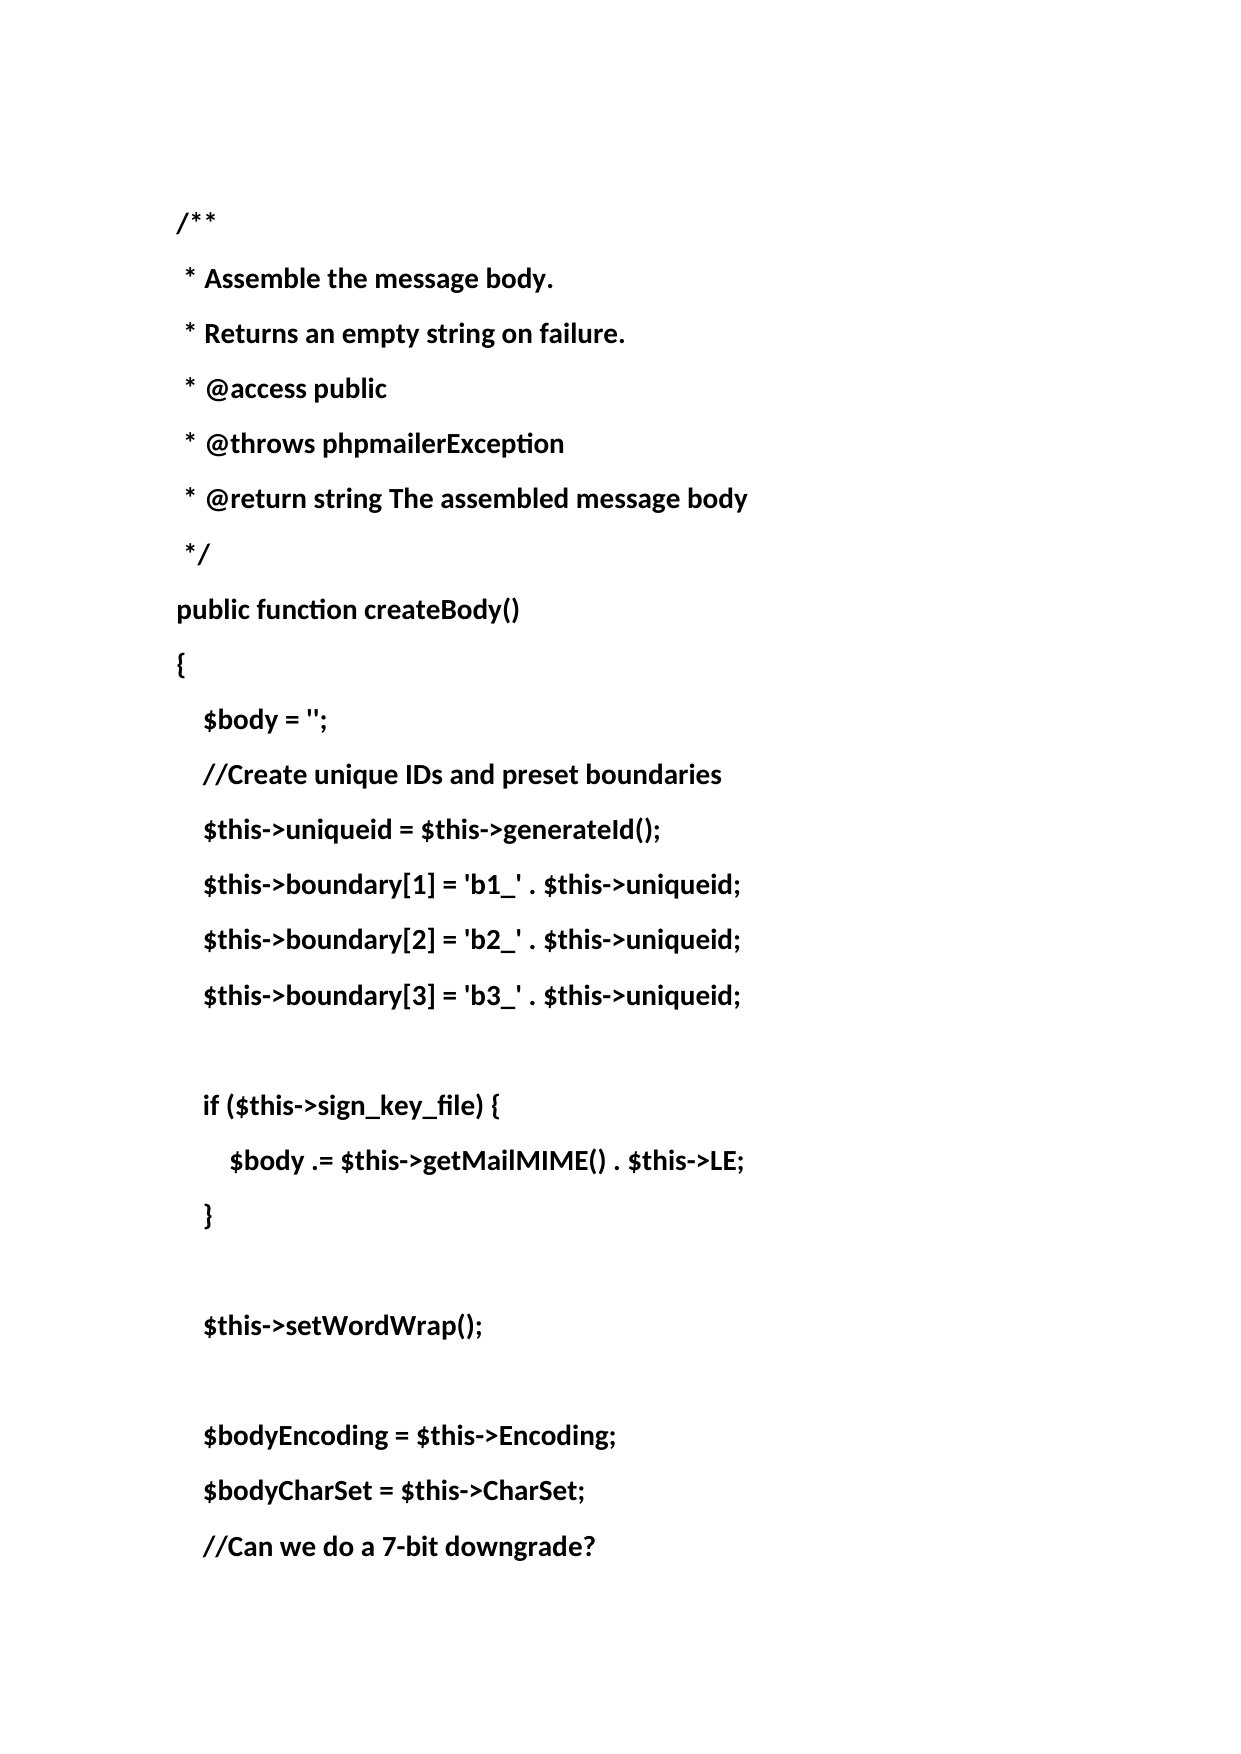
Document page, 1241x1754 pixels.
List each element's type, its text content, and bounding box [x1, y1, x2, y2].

text */ [150, 536, 1090, 571]
text * @access public [150, 370, 1090, 406]
text * Returns an empty string on failure. [150, 315, 1090, 351]
text * @return string The assembled message body [150, 481, 1090, 516]
text $bodyCharSet = $this->CharSet; [150, 1472, 1090, 1508]
text $this->boundary[1] = 'b1_' . $this->uniqueid; [150, 866, 1090, 902]
text $this->setWordWrap(); [150, 1307, 1090, 1343]
text public function createBody() [150, 591, 1090, 626]
text $this->boundary[2] = 'b2_' . $this->uniqueid; [150, 921, 1090, 957]
text //Create unique IDs and preset boundaries [150, 756, 1090, 792]
text /** [150, 205, 1090, 241]
text { [150, 646, 1090, 682]
text if ($this->sign_key_file) { [150, 1087, 1090, 1122]
text $this->uniqueid = $this->generateId(); [150, 811, 1090, 847]
text * @throws phpmailerException [150, 426, 1090, 461]
text * Assemble the message body. [150, 260, 1090, 296]
text } [150, 1197, 1090, 1233]
text //Can we do a 7-bit downgrade? [150, 1528, 1090, 1563]
text $body = ''; [150, 701, 1090, 737]
text $this->boundary[3] = 'b3_' . $this->uniqueid; [150, 977, 1090, 1012]
text $bodyEncoding = $this->Encoding; [150, 1417, 1090, 1453]
text $body .= $this->getMailMIME() . $this->LE; [150, 1142, 1090, 1177]
